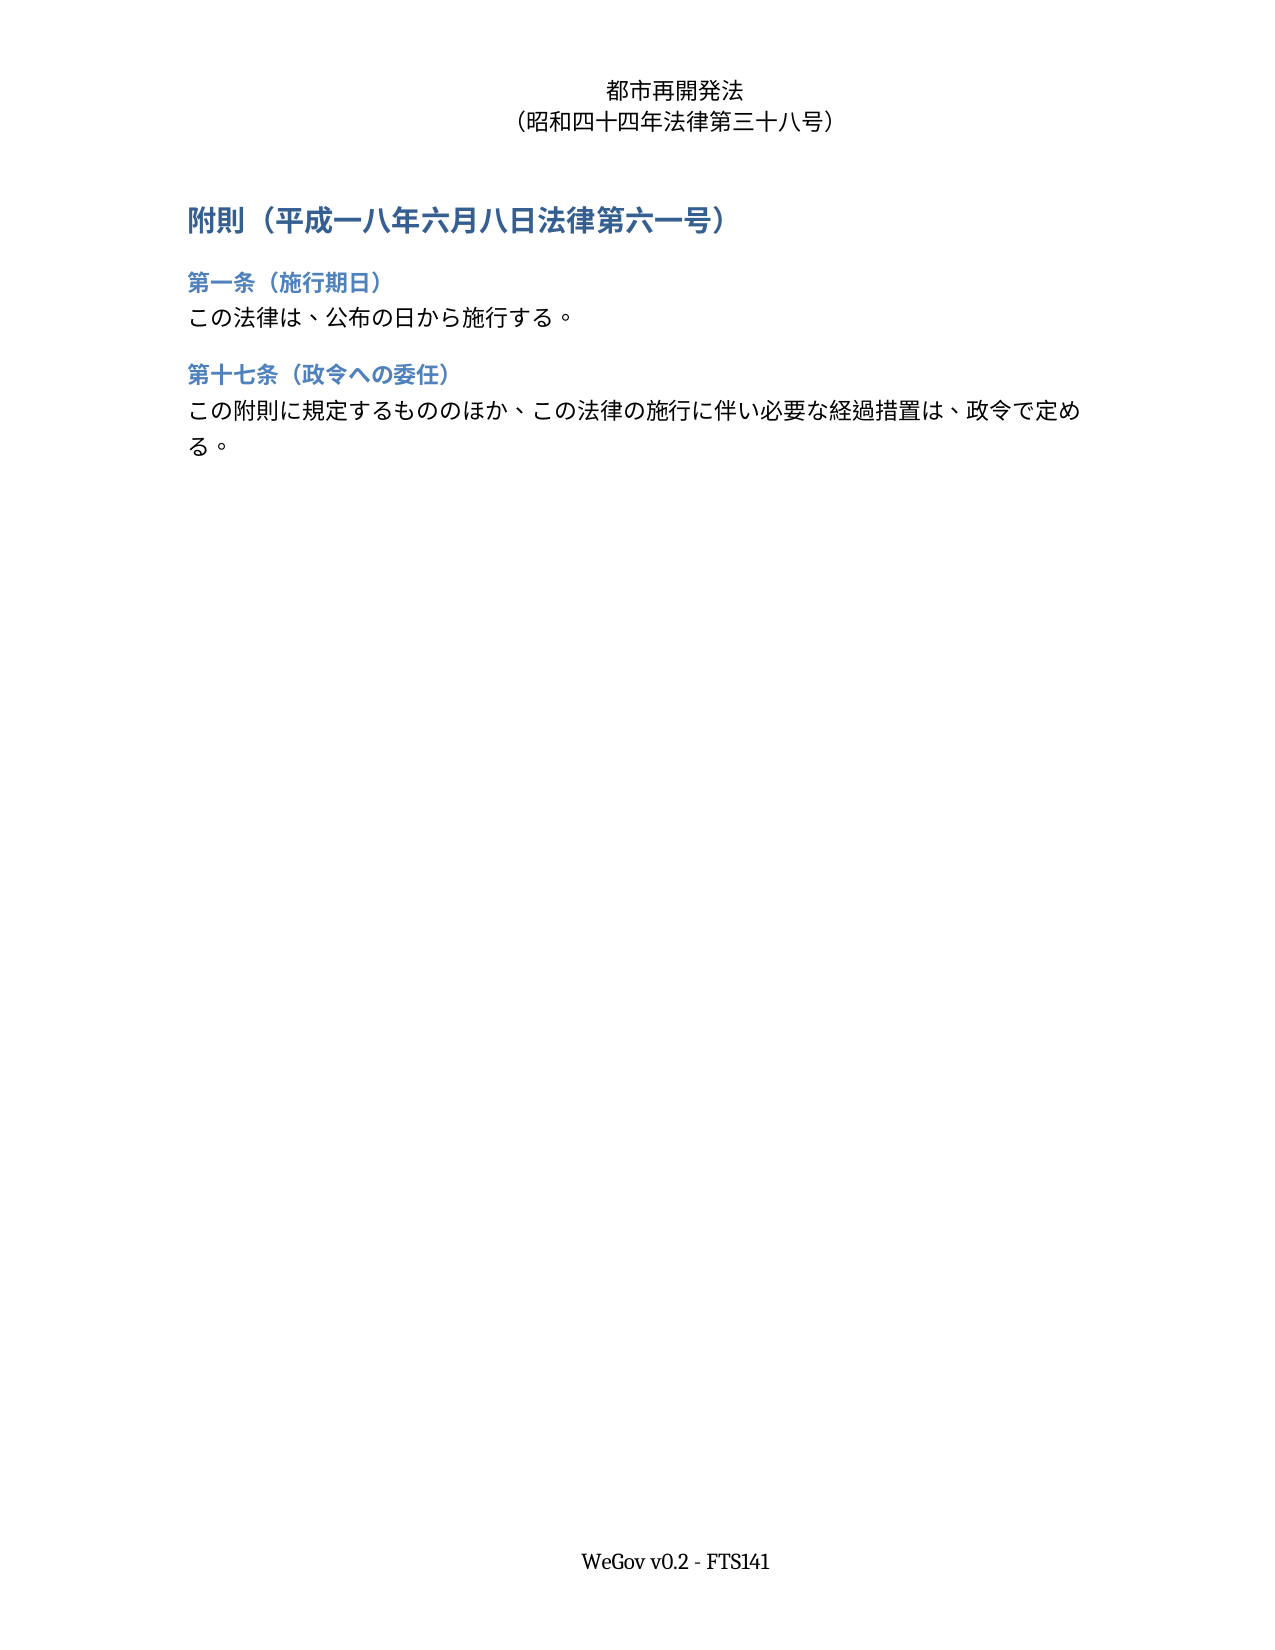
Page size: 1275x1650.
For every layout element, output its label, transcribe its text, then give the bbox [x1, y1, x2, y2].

subtitle 附則（平成一八年六月八日法律第六一号） [187, 200, 1087, 240]
subtitle 第十七条（政令への委任） [187, 359, 1087, 390]
text この法律は、公布の日から施行する。 [187, 302, 1087, 334]
subtitle 第一条（施行期日） [187, 266, 1087, 298]
text この附則に規定するもののほか、この法律の施行に伴い必要な経過措置は、政令で定める。 [187, 395, 1087, 462]
